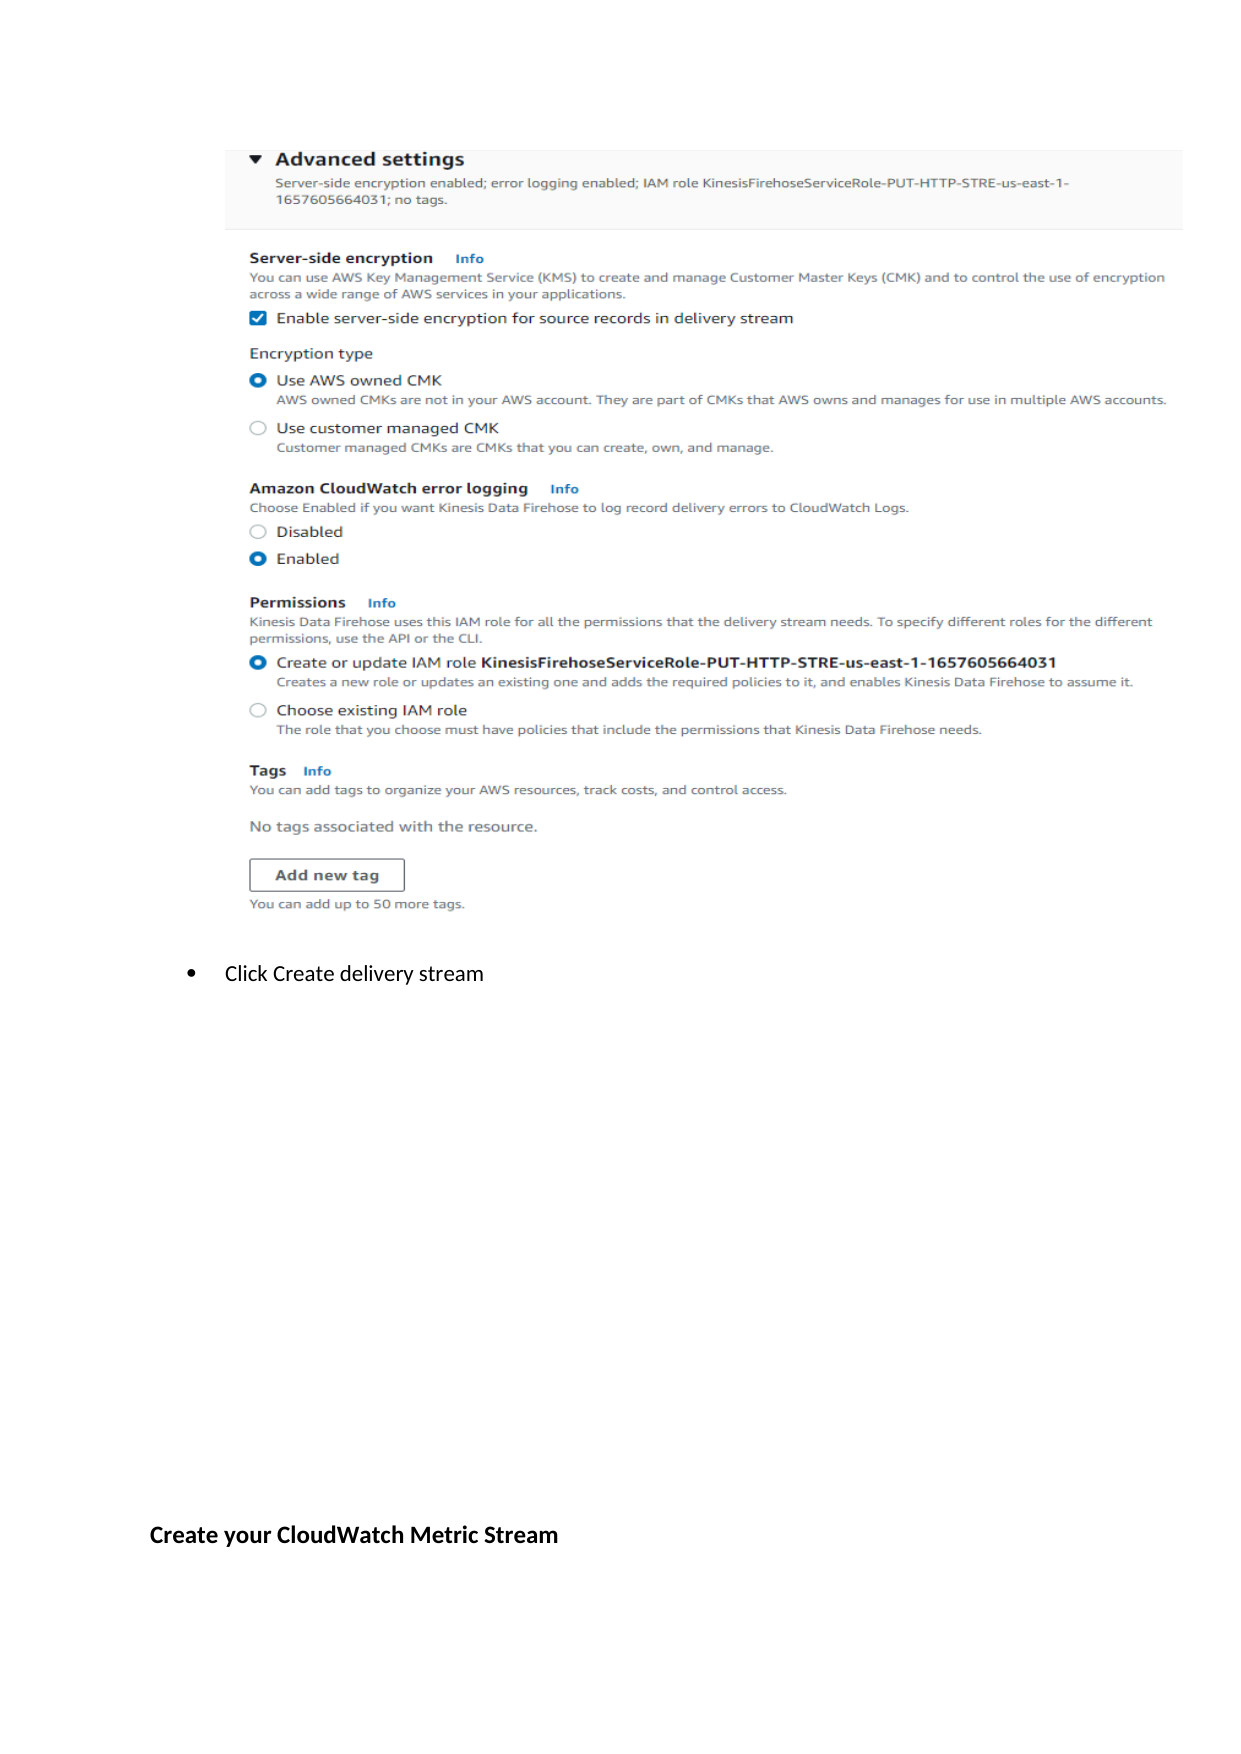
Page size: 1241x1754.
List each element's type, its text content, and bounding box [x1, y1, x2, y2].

picture [225, 150, 1183, 927]
text Create your CloudWatch Metric Stream [150, 1519, 1090, 1550]
list Click Create delivery stream [187, 959, 1090, 987]
